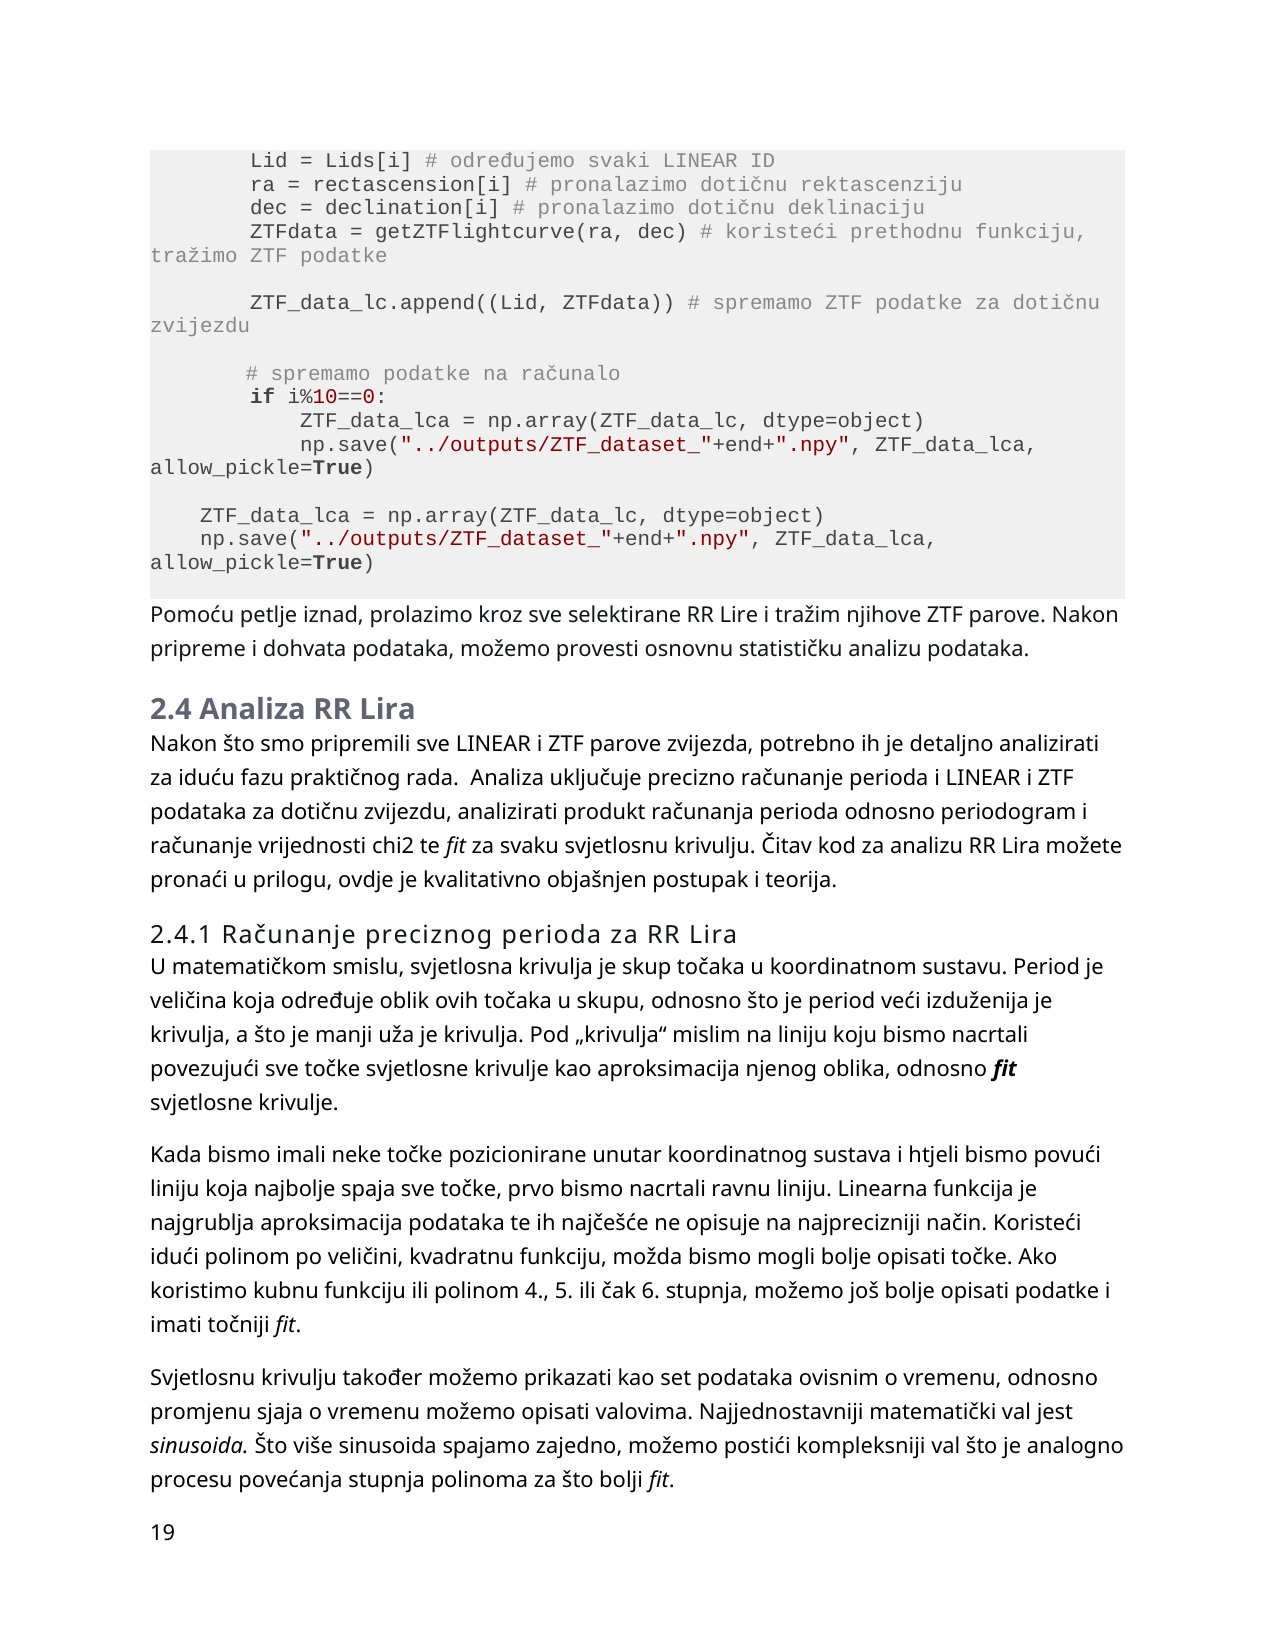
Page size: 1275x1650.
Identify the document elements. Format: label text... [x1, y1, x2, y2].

text Svjetlosnu krivulju također možemo prikazati kao set podataka ovisnim o vremenu, odnosno promjenu sjaja o vremenu možemo opisati valovima. Najjednostavniji matematički val jest sinusoida. Što više sinusoida spajamo zajedno, možemo postići kompleksniji val što je analogno procesu povećanja stupnja polinoma za što bolji fit. [150, 1362, 1125, 1493]
text Lid = Lids[i] # određujemo svaki LINEAR ID [150, 150, 1125, 174]
subtitle 2.4.1 Računanje preciznog perioda za RR Lira [150, 917, 1125, 951]
text ra = rectascension[i] # pronalazimo dotičnu rektascenziju [150, 174, 1125, 197]
text U matematičkom smislu, svjetlosna krivulja je skup točaka u koordinatnom sustavu. Period je veličina koja određuje oblik ovih točaka u skupu, odnosno što je period veći izduženija je krivulja, a što je manji uža je krivulja. Pod „krivulja“ mislim na liniju koju bismo nacrtali povezujući sve točke svjetlosne krivulje kao aproksimacija njenog oblika, odnosno fit svjetlosne krivulje. [150, 951, 1125, 1116]
text # spremamo podatke na računalo [150, 363, 1125, 386]
text Kada bismo imali neke točke pozicionirane unutar koordinatnog sustava i htjeli bismo povući liniju koja najbolje spaja sve točke, prvo bismo nacrtali ravnu liniju. Linearna funkcija je najgrublja aproksimacija podataka te ih najčešće ne opisuje na najprecizniji način. Koristeći idući polinom po veličini, kvadratnu funkciju, možda bismo mogli bolje opisati točke. Ako koristimo kubnu funkciju ili polinom 4., 5. ili čak 6. stupnja, možemo još bolje opisati podatke i imati točniji fit. [150, 1139, 1125, 1339]
text dec = declination[i] # pronalazimo dotičnu deklinaciju [150, 197, 1125, 221]
text np.save("../outputs/ZTF_dataset_"+end+".npy", ZTF_data_lca, allow_pickle=True) [150, 528, 1125, 576]
text ZTFdata = getZTFlightcurve(ra, dec) # koristeći prethodnu funkciju, tražimo ZTF podatke [150, 221, 1125, 268]
text Nakon što smo pripremili sve LINEAR i ZTF parove zvijezda, potrebno ih je detaljno analizirati za iduću fazu praktičnog rada. Analiza uključuje precizno računanje perioda i LINEAR i ZTF podataka za dotičnu zvijezdu, analizirati produkt računanja perioda odnosno periodogram i računanje vrijednosti chi2 te fit za svaku svjetlosnu krivulju. Čitav kod za analizu RR Lira možete pronaći u prilogu, ovdje je kvalitativno objašnjen postupak i teorija. [150, 728, 1125, 894]
text np.save("../outputs/ZTF_dataset_"+end+".npy", ZTF_data_lca, allow_pickle=True) [150, 434, 1125, 481]
text Pomoću petlje iznad, prolazimo kroz sve selektirane RR Lire i tražim njihove ZTF parove. Nakon pripreme i dohvata podataka, možemo provesti osnovnu statističku analizu podataka. [150, 599, 1125, 663]
text if i%10==0: [150, 386, 1125, 410]
text ZTF_data_lca = np.array(ZTF_data_lc, dtype=object) [150, 410, 1125, 434]
subtitle 2.4 Analiza RR Lira [150, 688, 1125, 728]
text ZTF_data_lc.append((Lid, ZTFdata)) # spremamo ZTF podatke za dotičnu zvijezdu [150, 292, 1125, 339]
text ZTF_data_lca = np.array(ZTF_data_lc, dtype=object) [150, 505, 1125, 528]
